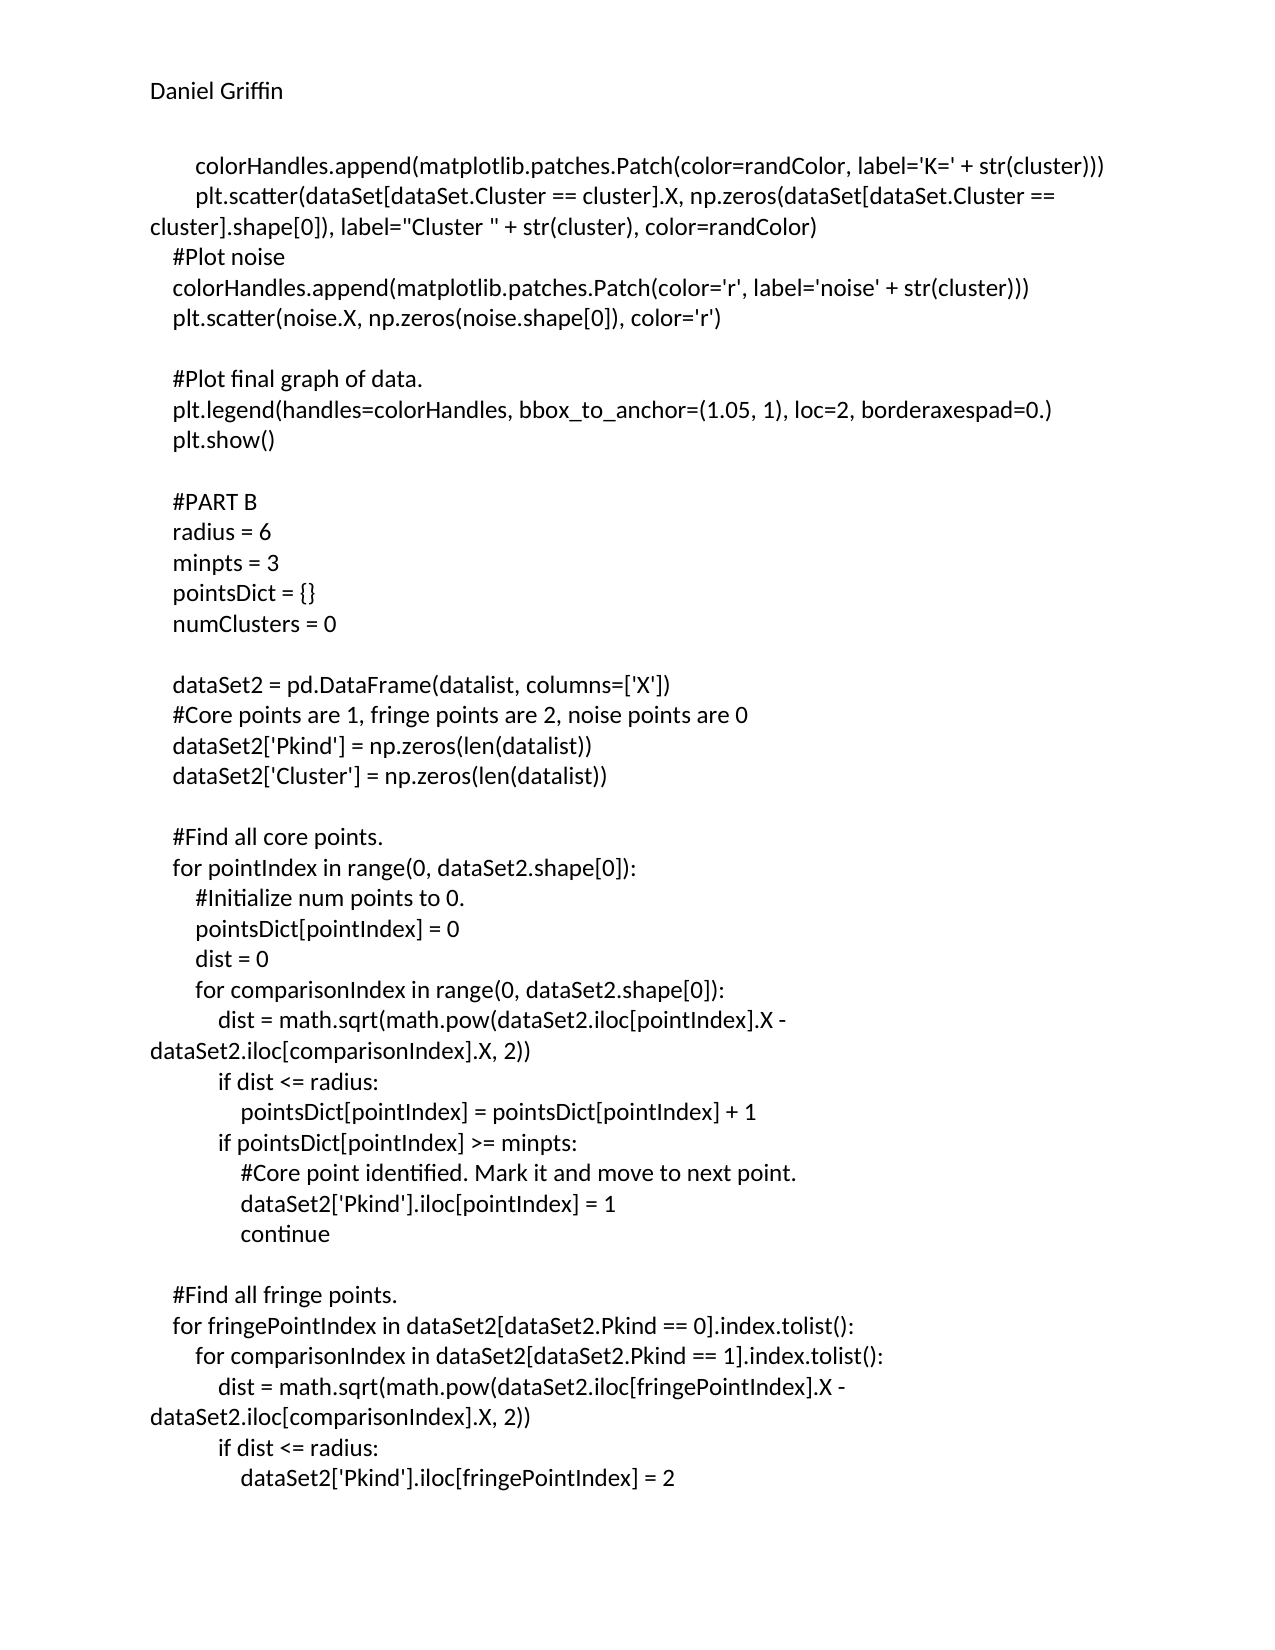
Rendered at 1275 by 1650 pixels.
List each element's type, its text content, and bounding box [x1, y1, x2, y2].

text dataSet2['Pkind'].iloc[pointIndex] = 1 [150, 1188, 1125, 1218]
text #Core point identified. Mark it and move to next point. [150, 1157, 1125, 1188]
text dataSet2['Pkind'] = np.zeros(len(datalist)) [150, 730, 1125, 760]
text #PART B [150, 486, 1125, 516]
text numClusters = 0 [150, 608, 1125, 638]
text #Core points are 1, fringe points are 2, noise points are 0 [150, 699, 1125, 730]
text colorHandles.append(matplotlib.patches.Patch(color=randColor, label='K=' + str(cluster))) [150, 150, 1125, 181]
text minpts = 3 [150, 547, 1125, 577]
text dist = math.sqrt(math.pow(dataSet2.iloc[pointIndex].X - dataSet2.iloc[comparisonIndex].X, 2)) [150, 1004, 1125, 1066]
text dist = 0 [150, 943, 1125, 974]
text if pointsDict[pointIndex] >= minpts: [150, 1127, 1125, 1157]
text #Plot noise [150, 242, 1125, 272]
text pointsDict[pointIndex] = pointsDict[pointIndex] + 1 [150, 1096, 1125, 1127]
text dataSet2 = pd.DataFrame(datalist, columns=['X']) [150, 669, 1125, 699]
text colorHandles.append(matplotlib.patches.Patch(color='r', label='noise' + str(cluster))) [150, 272, 1125, 303]
text pointsDict[pointIndex] = 0 [150, 913, 1125, 943]
text continue [150, 1218, 1125, 1249]
text plt.show() [150, 425, 1125, 455]
text #Initialize num points to 0. [150, 882, 1125, 913]
text #Find all fringe points. [150, 1279, 1125, 1310]
text dataSet2['Cluster'] = np.zeros(len(datalist)) [150, 760, 1125, 791]
text radius = 6 [150, 516, 1125, 547]
text #Plot final graph of data. [150, 364, 1125, 394]
text dataSet2['Pkind'].iloc[fringePointIndex] = 2 [150, 1462, 1125, 1493]
text for fringePointIndex in dataSet2[dataSet2.Pkind == 0].index.tolist(): [150, 1310, 1125, 1340]
text pointsDict = {} [150, 577, 1125, 608]
text if dist <= radius: [150, 1432, 1125, 1462]
text plt.scatter(dataSet[dataSet.Cluster == cluster].X, np.zeros(dataSet[dataSet.Cluster == cluster].shape[0]), label="Cluster " + str(cluster), color=randColor) [150, 181, 1125, 242]
text for comparisonIndex in dataSet2[dataSet2.Pkind == 1].index.tolist(): [150, 1340, 1125, 1371]
text #Find all core points. [150, 821, 1125, 852]
text dist = math.sqrt(math.pow(dataSet2.iloc[fringePointIndex].X - dataSet2.iloc[comparisonIndex].X, 2)) [150, 1371, 1125, 1432]
text for pointIndex in range(0, dataSet2.shape[0]): [150, 852, 1125, 882]
text plt.scatter(noise.X, np.zeros(noise.shape[0]), color='r') [150, 303, 1125, 333]
text for comparisonIndex in range(0, dataSet2.shape[0]): [150, 974, 1125, 1004]
text plt.legend(handles=colorHandles, bbox_to_anchor=(1.05, 1), loc=2, borderaxespad=0.) [150, 394, 1125, 425]
text if dist <= radius: [150, 1066, 1125, 1096]
